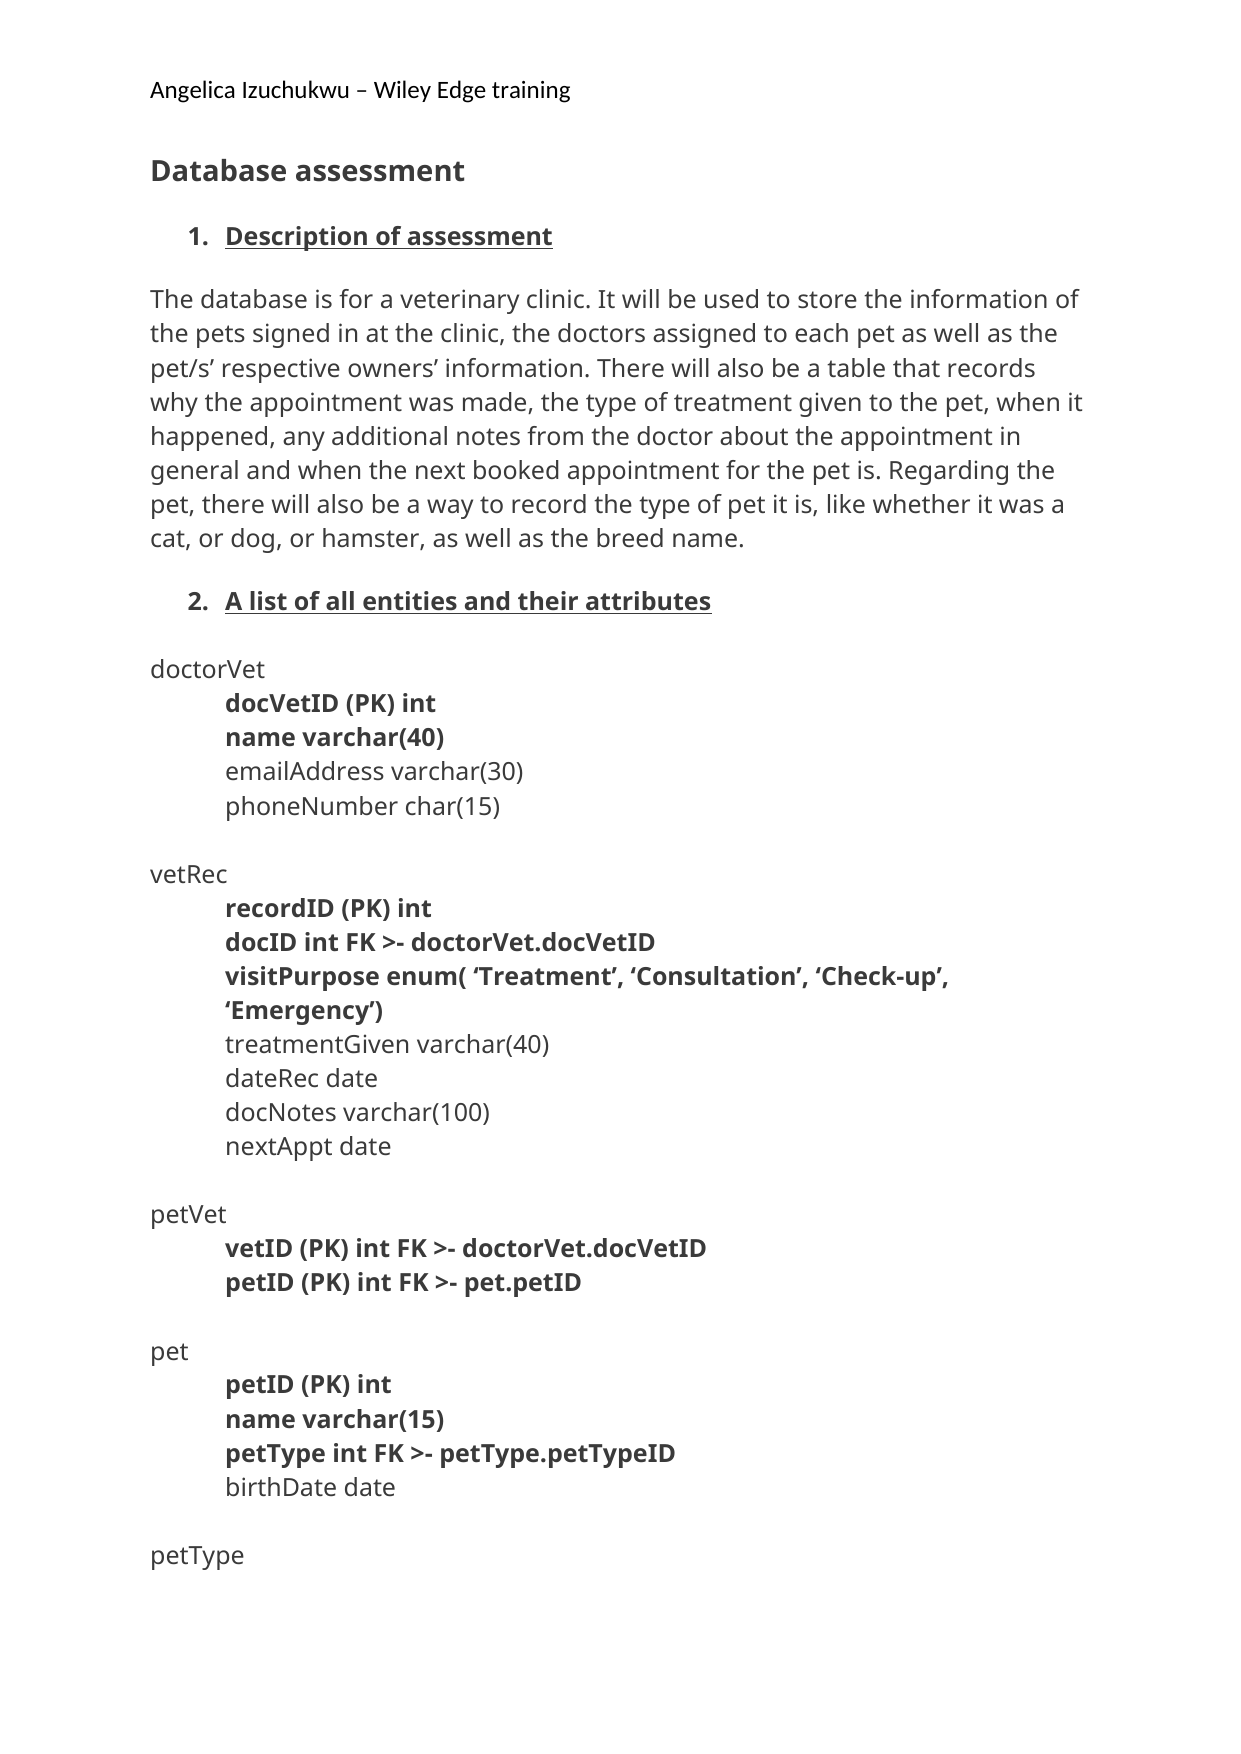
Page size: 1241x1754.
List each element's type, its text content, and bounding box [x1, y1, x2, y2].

text docID int FK >- doctorVet.docVetID [225, 924, 1090, 958]
text The database is for a veterinary clinic. It will be used to store the information of the pets signed in at the clinic, the doctors assigned to each pet as well as the pet/s’ respective owners’ information. There will also be a table that records why the appointment was made, the type of treatment given to the pet, when it happened, any additional notes from the doctor about the appointment in general and when the next booked appointment for the pet is. Regarding the pet, there will also be a way to record the type of pet it is, like whether it was a cat, or dog, or hamster, as well as the breed name. [150, 282, 1090, 554]
text pet [150, 1333, 1090, 1367]
list Description of assessment [187, 219, 1090, 253]
text phoneNumber char(15) [225, 788, 1090, 822]
text petVet [150, 1197, 1090, 1231]
text petType [150, 1537, 1090, 1572]
text doctorVet [150, 652, 1090, 686]
text name varchar(15) [225, 1401, 1090, 1435]
text docNotes varchar(100) [225, 1095, 1090, 1129]
text recordID (PK) int [225, 890, 1090, 924]
text birthDate date [225, 1469, 1090, 1503]
text treatmentGiven varchar(40) [225, 1027, 1090, 1061]
text petID (PK) int [150, 1367, 1090, 1401]
text petID (PK) int FK >- pet.petID [225, 1265, 1090, 1299]
text nextAppt date [225, 1129, 1090, 1163]
list A list of all entities and their attributes [187, 584, 1090, 618]
text vetRec [150, 856, 1090, 890]
text dateRec date [225, 1061, 1090, 1095]
text emailAddress varchar(30) [225, 754, 1090, 788]
text docVetID (PK) int [225, 686, 1090, 720]
text vetID (PK) int FK >- doctorVet.docVetID [225, 1231, 1090, 1265]
text name varchar(40) [225, 720, 1090, 754]
text visitPurpose enum( ‘Treatment’, ‘Consultation’, ‘Check-up’, ‘Emergency’) [225, 958, 1090, 1027]
text petType int FK >- petType.petTypeID [225, 1435, 1090, 1469]
text Database assessment [150, 150, 1090, 190]
